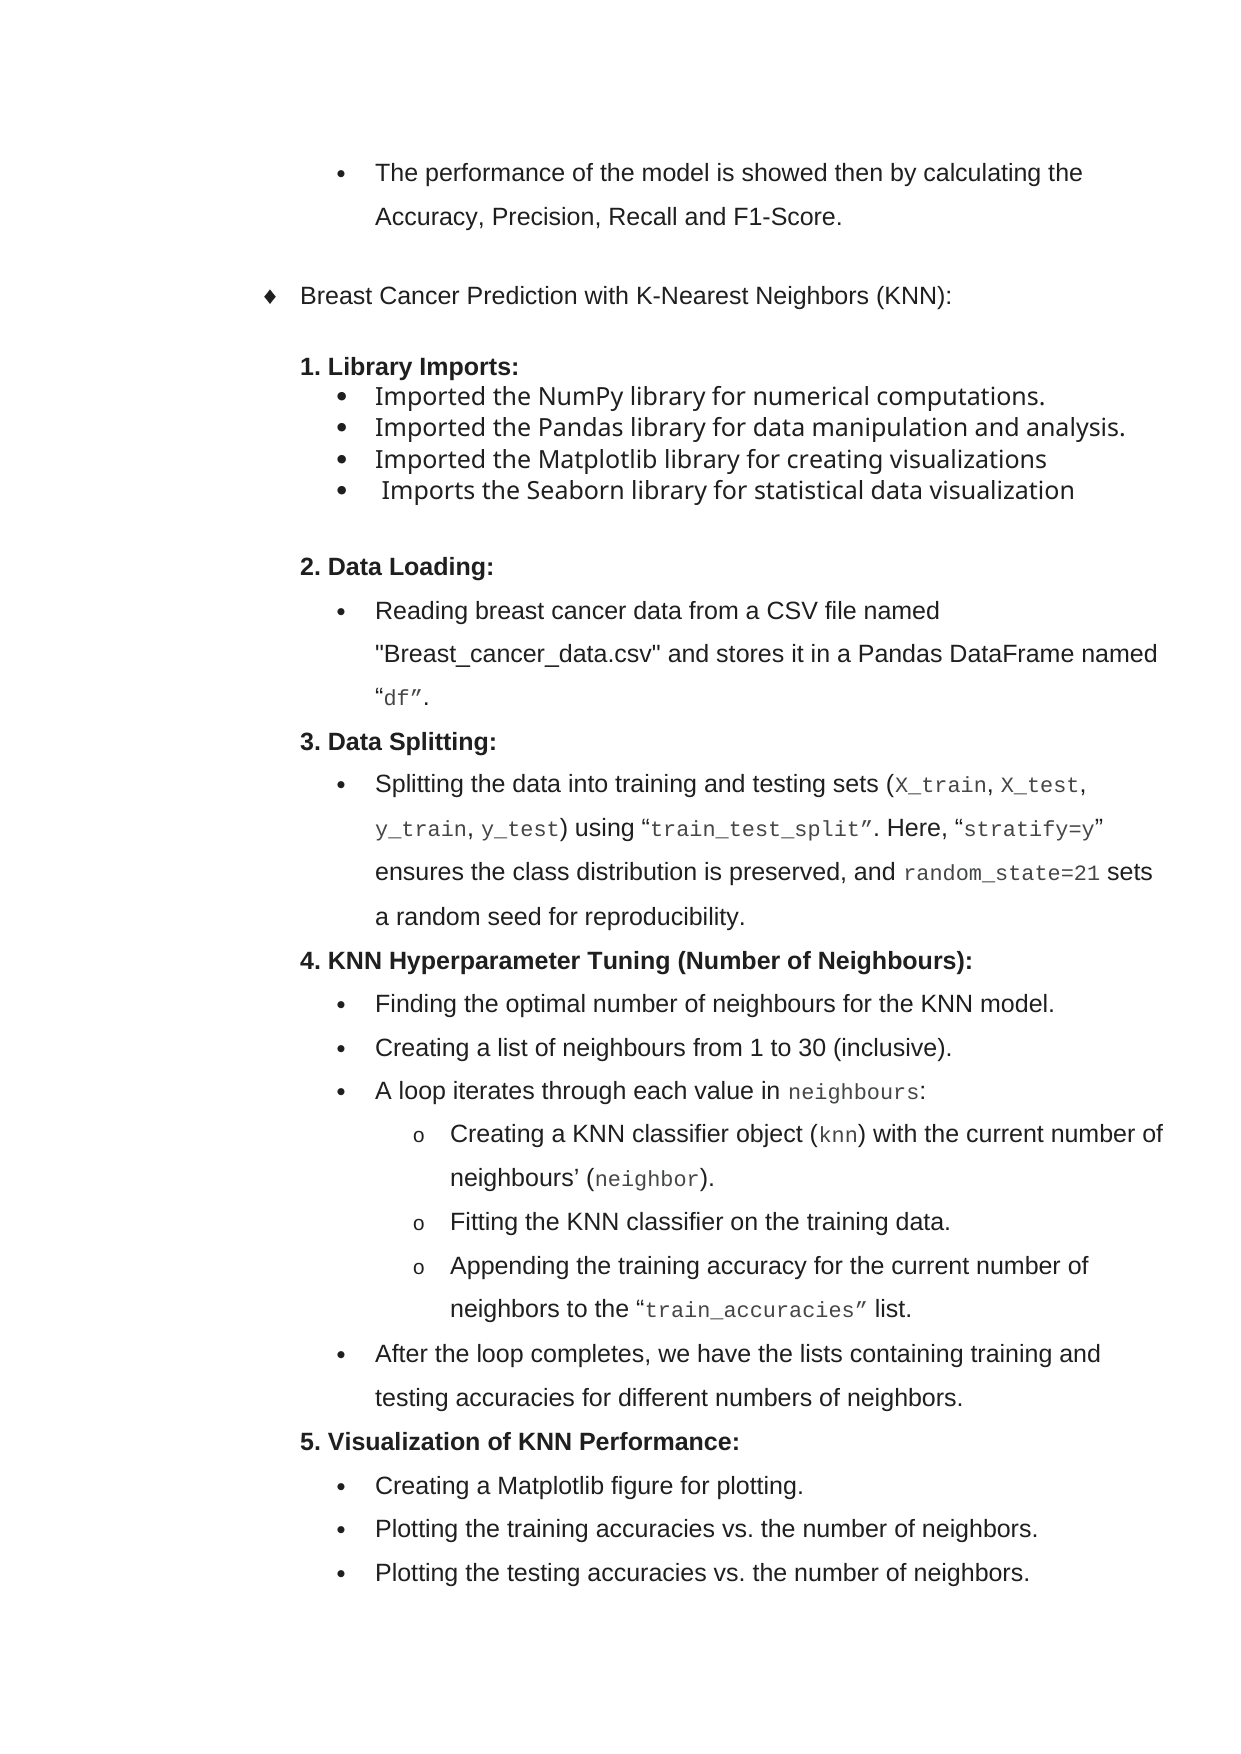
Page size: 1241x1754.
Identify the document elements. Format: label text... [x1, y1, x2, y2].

text 4. KNN Hyperparameter Tuning (Number of Neighbours): [300, 931, 1165, 974]
list Creating a Matplotlib figure for plotting. [337, 1456, 1165, 1499]
list Imports the Seaborn library for statistical data visualization [337, 474, 1165, 506]
list Imported the Pandas library for data manipulation and analysis. [337, 412, 1165, 443]
list Imported the NumPy library for numerical computations. [337, 381, 1165, 412]
list Appending the training accuracy for the current number of neighbors to the “train_accuracies” list. [412, 1237, 1165, 1324]
list A loop iterates through each value in neighbours: [337, 1062, 1165, 1106]
list Finding the optimal number of neighbours for the KNN model. [337, 974, 1165, 1018]
list Reading breast cancer data from a CSV file named "Breast_cancer_data.csv" and stores it in a Pandas DataFrame named “df”. [337, 581, 1165, 712]
list After the loop completes, we have the lists containing training and testing accuracies for different numbers of neighbors. [337, 1324, 1165, 1412]
list The performance of the model is showed then by calculating the Accuracy, Precision, Recall and F1-Score. [337, 143, 1165, 231]
text 5. Visualization of KNN Performance: [300, 1412, 1165, 1456]
text 3. Data Splitting: [300, 712, 1165, 756]
list Fitting the KNN classifier on the training data. [412, 1193, 1165, 1237]
list Plotting the testing accuracies vs. the number of neighbors. [337, 1543, 1165, 1587]
list Creating a KNN classifier object (knn) with the current number of neighbours’ (neighbor). [412, 1106, 1165, 1193]
list Plotting the training accuracies vs. the number of neighbors. [337, 1499, 1165, 1543]
list Creating a list of neighbours from 1 to 30 (inclusive). [337, 1018, 1165, 1062]
list Imported the Matplotlib library for creating visualizations [337, 443, 1165, 474]
subtitle Breast Cancer Prediction with K-Nearest Neighbors (KNN): [262, 274, 1165, 312]
text 2. Data Loading: [300, 537, 1165, 581]
text 1. Library Imports: [300, 337, 1165, 381]
list Splitting the data into training and testing sets (X_train, X_test, y_train, y_test) using “train_test_split”. Here, “stratify=y” ensures the class distribution is preserved, and random_state=21 sets a random seed for reproducibility. [337, 756, 1165, 931]
